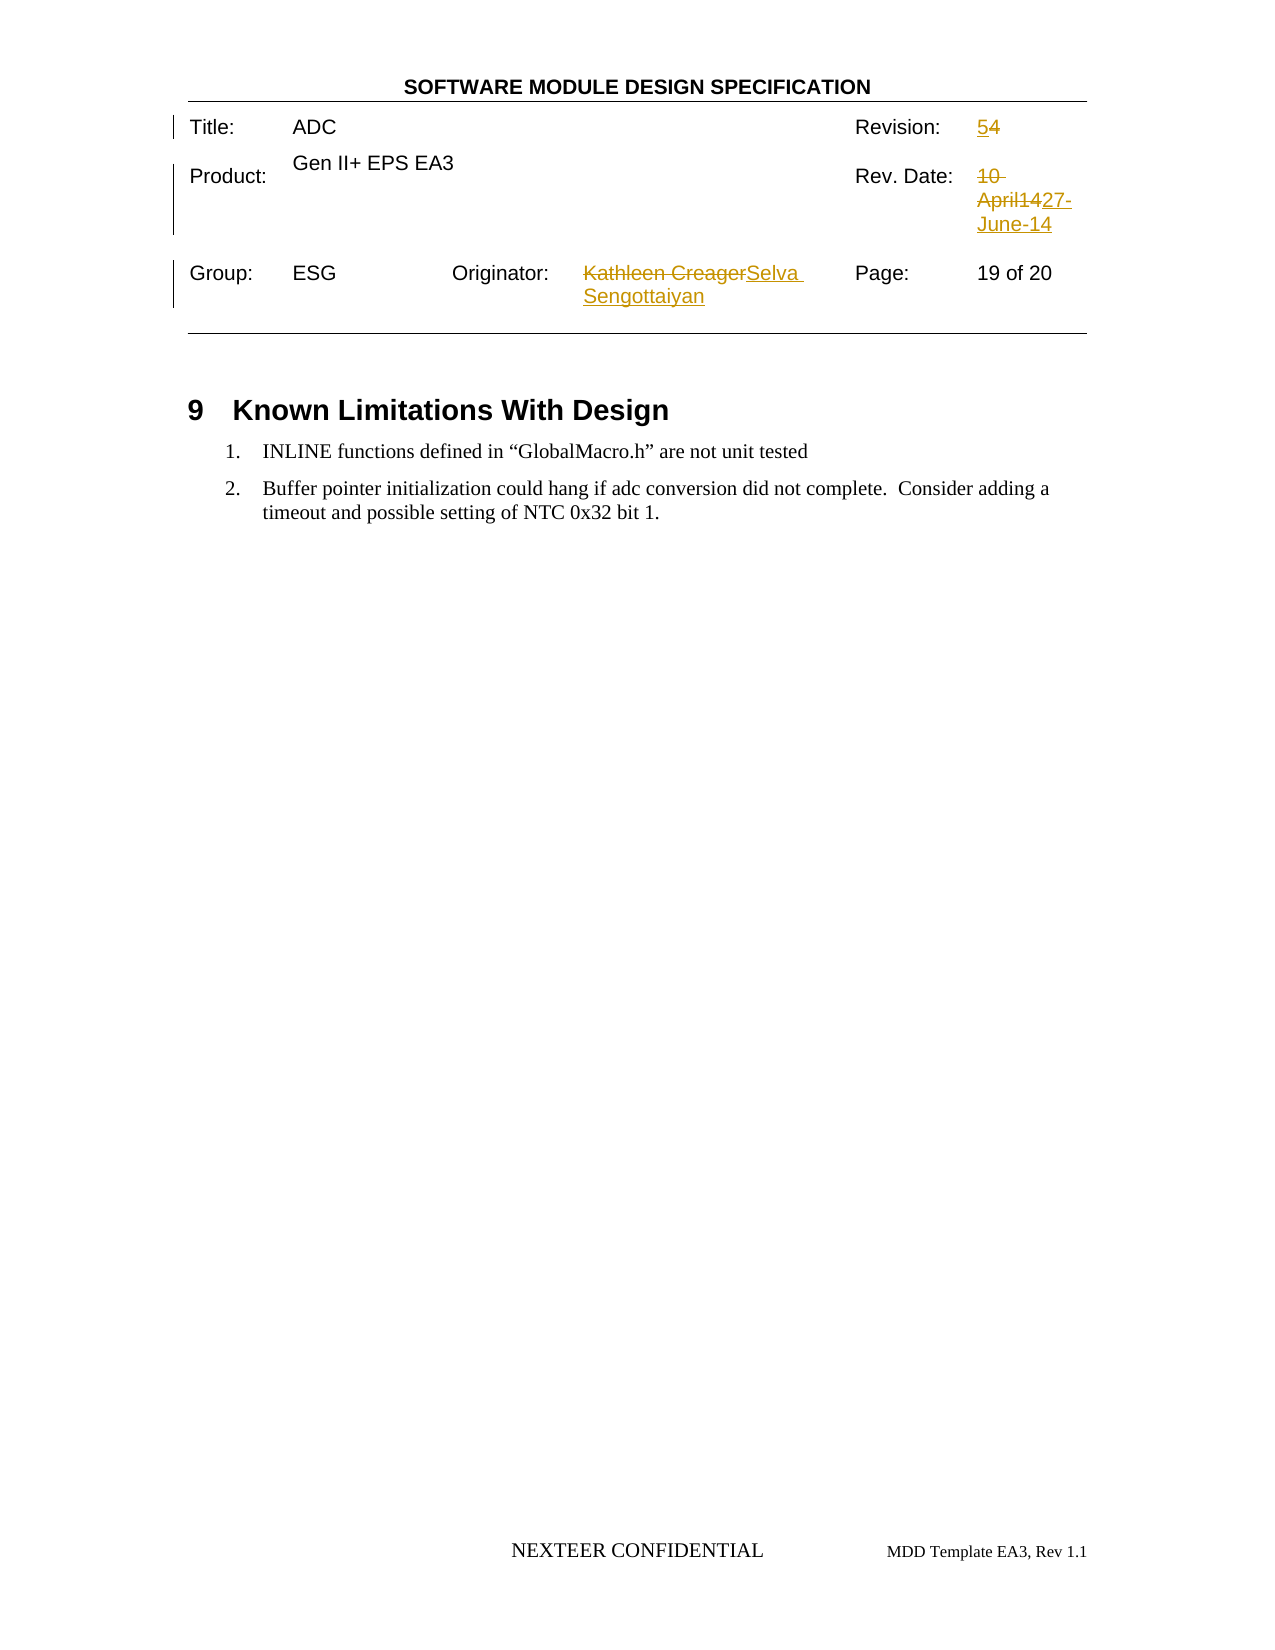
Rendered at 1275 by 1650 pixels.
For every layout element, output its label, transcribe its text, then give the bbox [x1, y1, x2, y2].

subtitle Known Limitations With Design [187, 393, 1087, 427]
list INLINE functions defined in “GlobalMacro.h” are not unit tested [225, 439, 1087, 463]
list Buffer pointer initialization could hang if adc conversion did not complete. Consider adding a timeout and possible setting of NTC 0x32 bit 1. [225, 476, 1087, 524]
